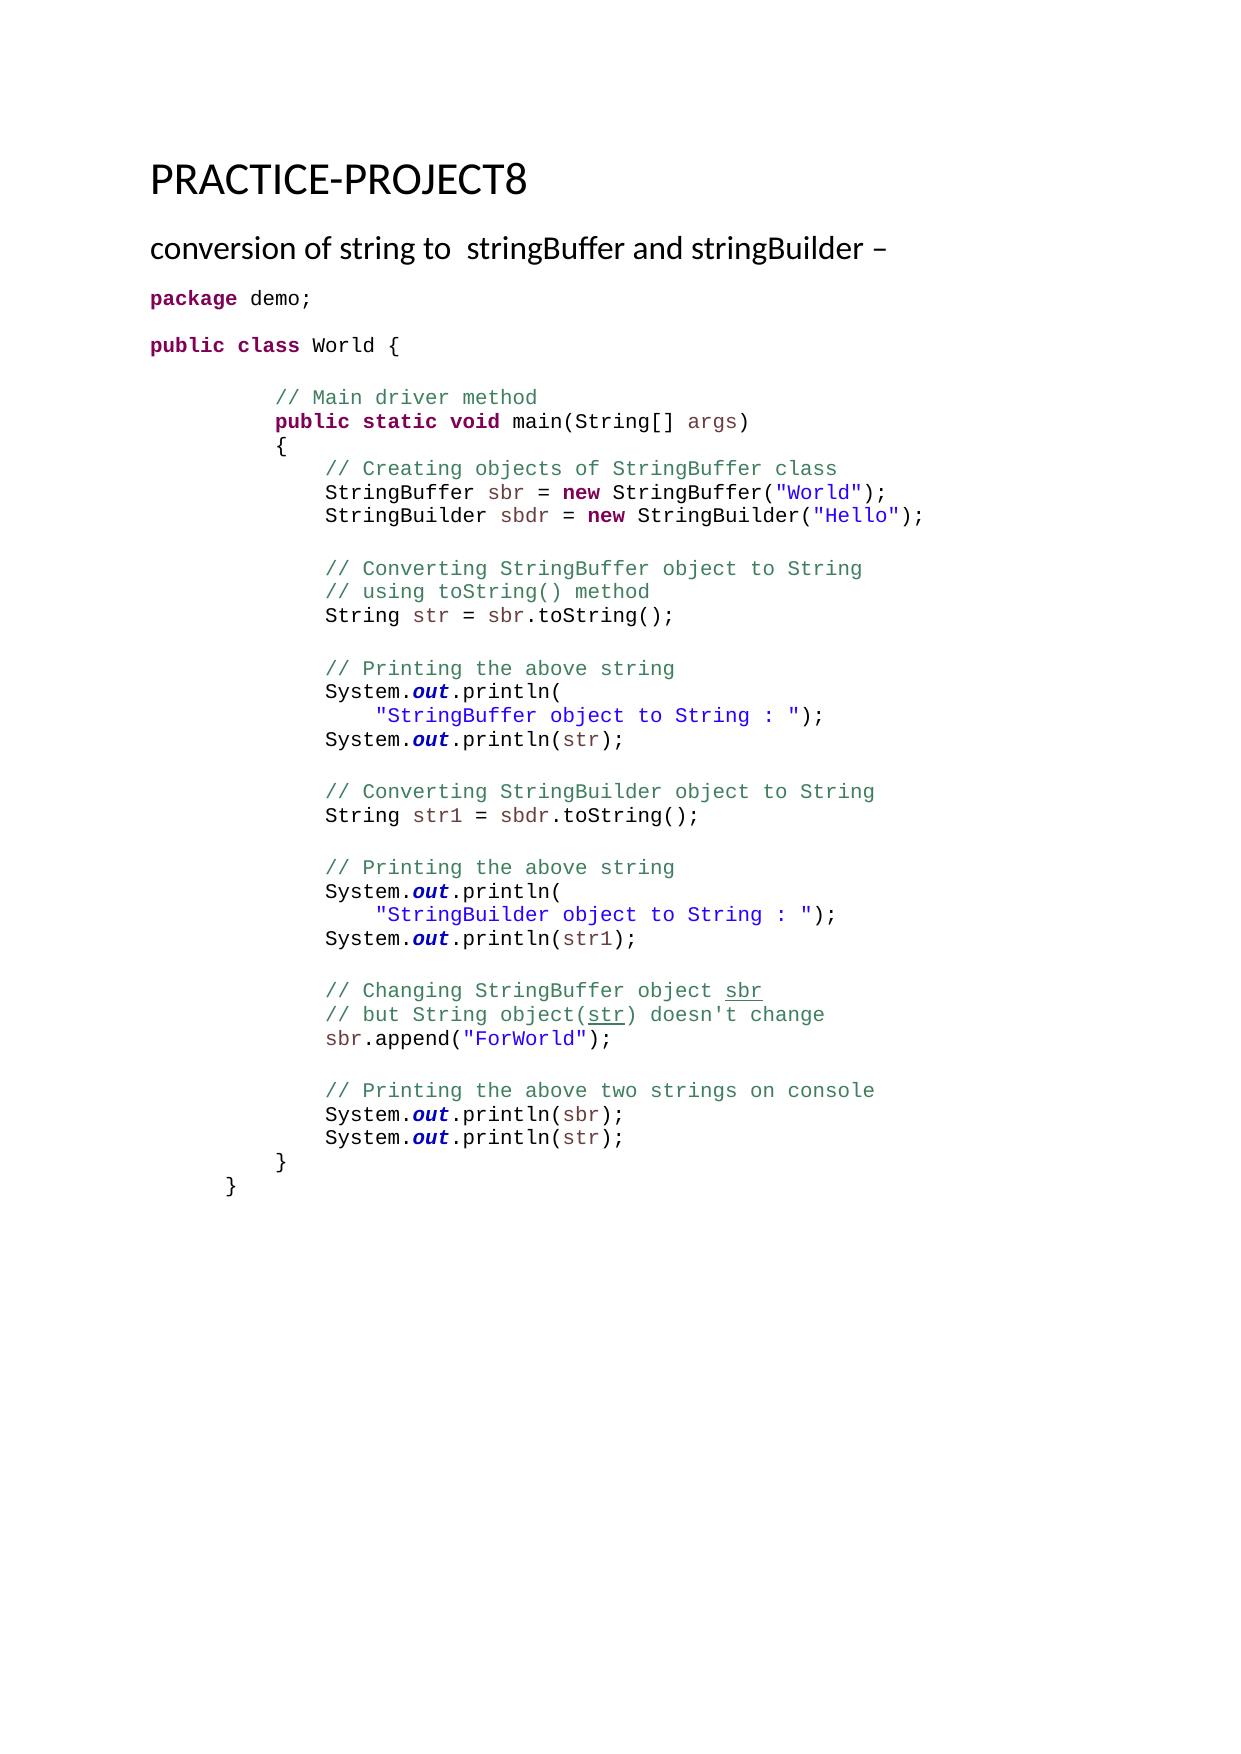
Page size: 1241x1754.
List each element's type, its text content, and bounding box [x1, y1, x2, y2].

text // but String object(str) doesn't change [150, 1004, 1090, 1028]
text System.out.println( [150, 881, 1090, 904]
text System.out.println( [150, 681, 1090, 705]
text // Converting StringBuilder object to String [150, 781, 1090, 804]
text } [150, 1151, 1090, 1174]
text "StringBuffer object to String : "); [150, 705, 1090, 728]
text System.out.println(str1); [150, 928, 1090, 952]
text PRACTICE-PROJECT8 [150, 150, 1090, 206]
text "StringBuilder object to String : "); [150, 904, 1090, 928]
text package demo; [150, 288, 1090, 311]
text String str1 = sbdr.toString(); [150, 804, 1090, 828]
text } [150, 1174, 1090, 1198]
text public class World { [150, 335, 1090, 358]
text System.out.println(sbr); [150, 1104, 1090, 1127]
text // using toString() method [150, 582, 1090, 605]
text sbr.append("ForWorld"); [150, 1028, 1090, 1051]
text // Printing the above string [150, 658, 1090, 681]
text // Printing the above two strings on console [150, 1080, 1090, 1104]
text // Changing StringBuffer object sbr [150, 980, 1090, 1004]
text System.out.println(str); [150, 1127, 1090, 1151]
text { [150, 434, 1090, 458]
text public static void main(String[] args) [150, 411, 1090, 434]
text // Main driver method [150, 387, 1090, 411]
text StringBuilder sbdr = new StringBuilder("Hello"); [150, 506, 1090, 529]
text String str = sbr.toString(); [150, 605, 1090, 629]
text StringBuffer sbr = new StringBuffer("World"); [150, 482, 1090, 506]
text // Creating objects of StringBuffer class [150, 458, 1090, 482]
text // Printing the above string [150, 857, 1090, 881]
text // Converting StringBuffer object to String [150, 558, 1090, 582]
text conversion of string to stringBuffer and stringBuilder – [150, 227, 1090, 268]
text System.out.println(str); [150, 728, 1090, 752]
